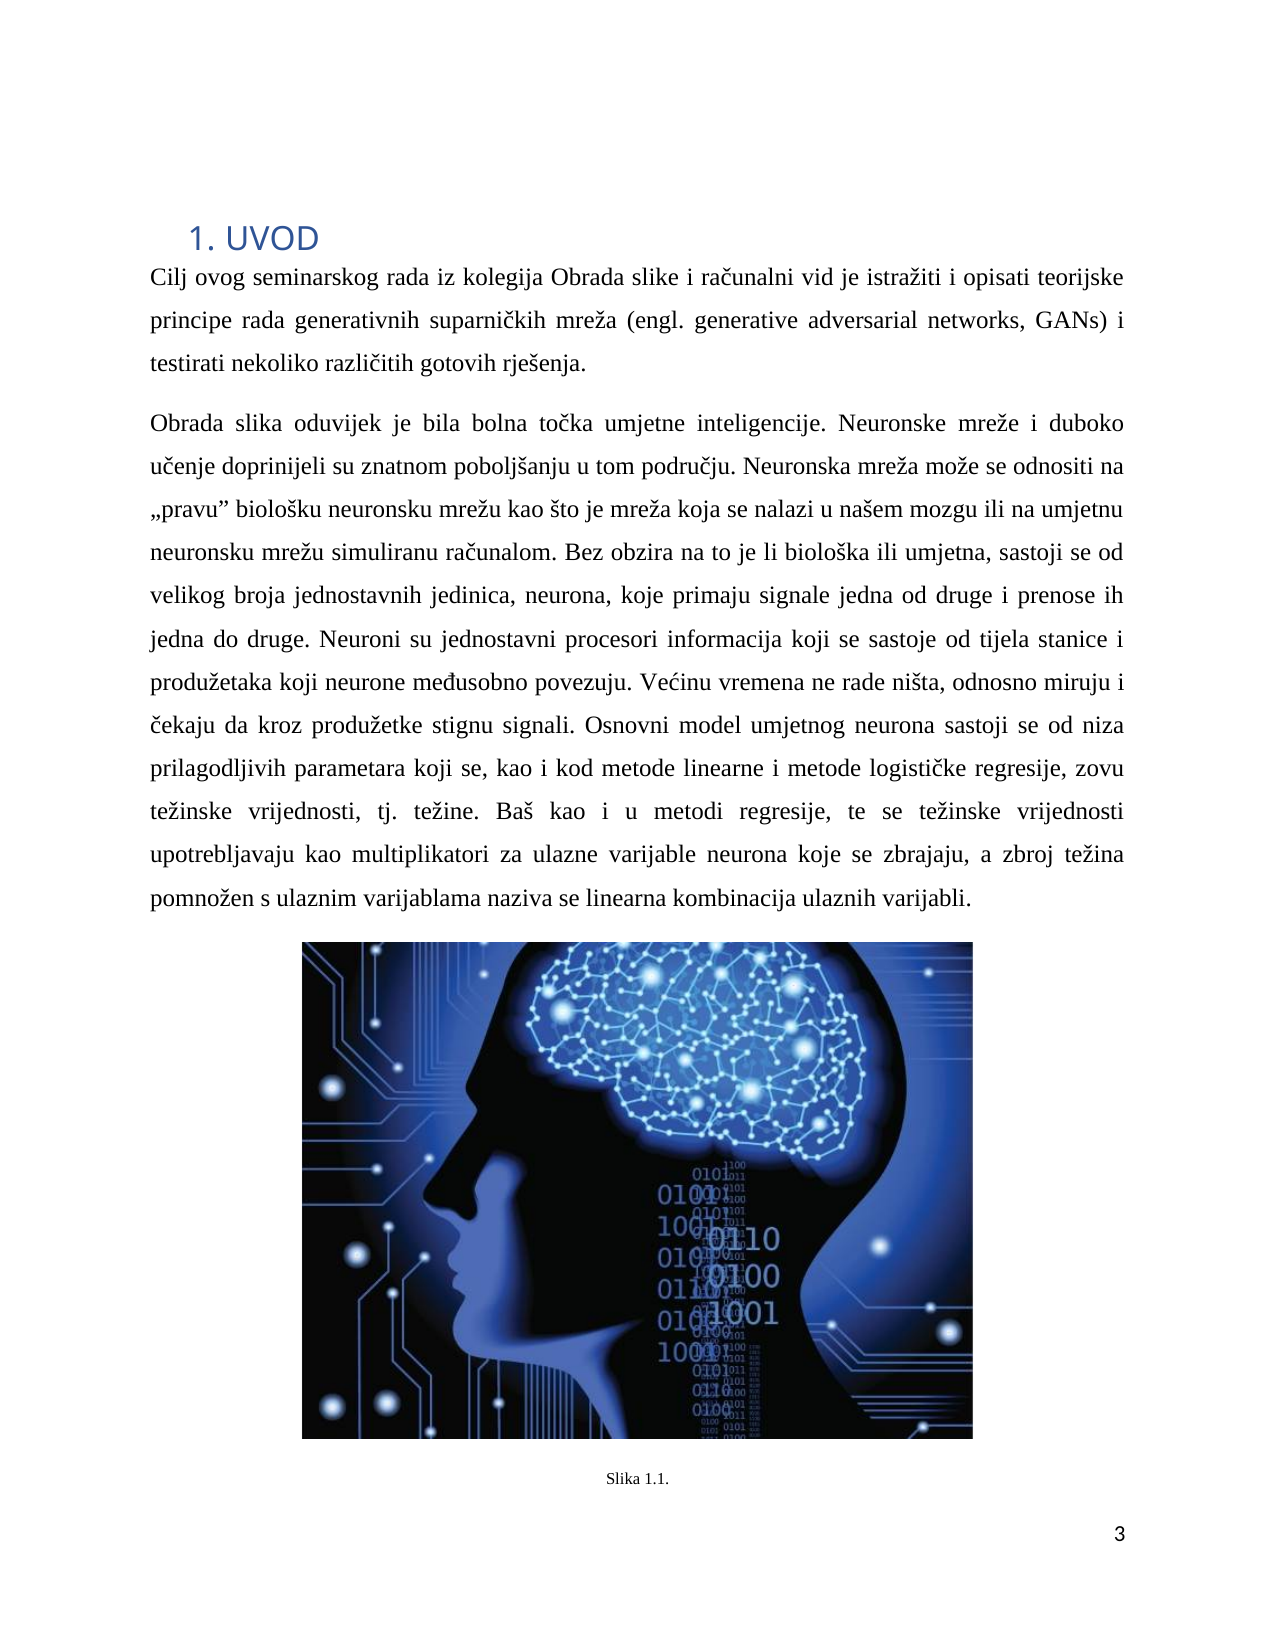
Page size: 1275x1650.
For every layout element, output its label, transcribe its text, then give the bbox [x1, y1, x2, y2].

subtitle UVOD [187, 215, 1125, 260]
text Cilj ovog seminarskog rada iz kolegija Obrada slike i računalni vid je istražiti i opisati teorijske principe rada generativnih suparničkih mreža (engl. generative adversarial networks, GANs) i testirati nekoliko različitih gotovih rješenja. [150, 262, 1125, 377]
picture [301, 942, 974, 1439]
text Obrada slika oduvijek je bila bolna točka umjetne inteligencije. Neuronske mreže i duboko učenje doprinijeli su znatnom poboljšanju u tom području. Neuronska mreža može se odnositi na „pravu” biološku neuronsku mrežu kao što je mreža koja se nalazi u našem mozgu ili na umjetnu neuronsku mrežu simuliranu računalom. Bez obzira na to je li biološka ili umjetna, sastoji se od velikog broja jednostavnih jedinica, neurona, koje primaju signale jedna od druge i prenose ih jedna do druge. Neuroni su jednostavni procesori informacija koji se sastoje od tijela stanice i produžetaka koji neurone međusobno povezuju. Većinu vremena ne rade ništa, odnosno miruju i čekaju da kroz produžetke stignu signali. Osnovni model umjetnog neurona sastoji se od niza prilagodljivih parametara koji se, kao i kod metode linearne i metode logističke regresije, zovu težinske vrijednosti, tj. težine. Baš kao i u metodi regresije, te se težinske vrijednosti upotrebljavaju kao multiplikatori za ulazne varijable neurona koje se zbrajaju, a zbroj težina pomnožen s ulaznim varijablama naziva se linearna kombinacija ulaznih varijabli. [150, 408, 1125, 911]
text Slika 1.1. [150, 1469, 1125, 1488]
